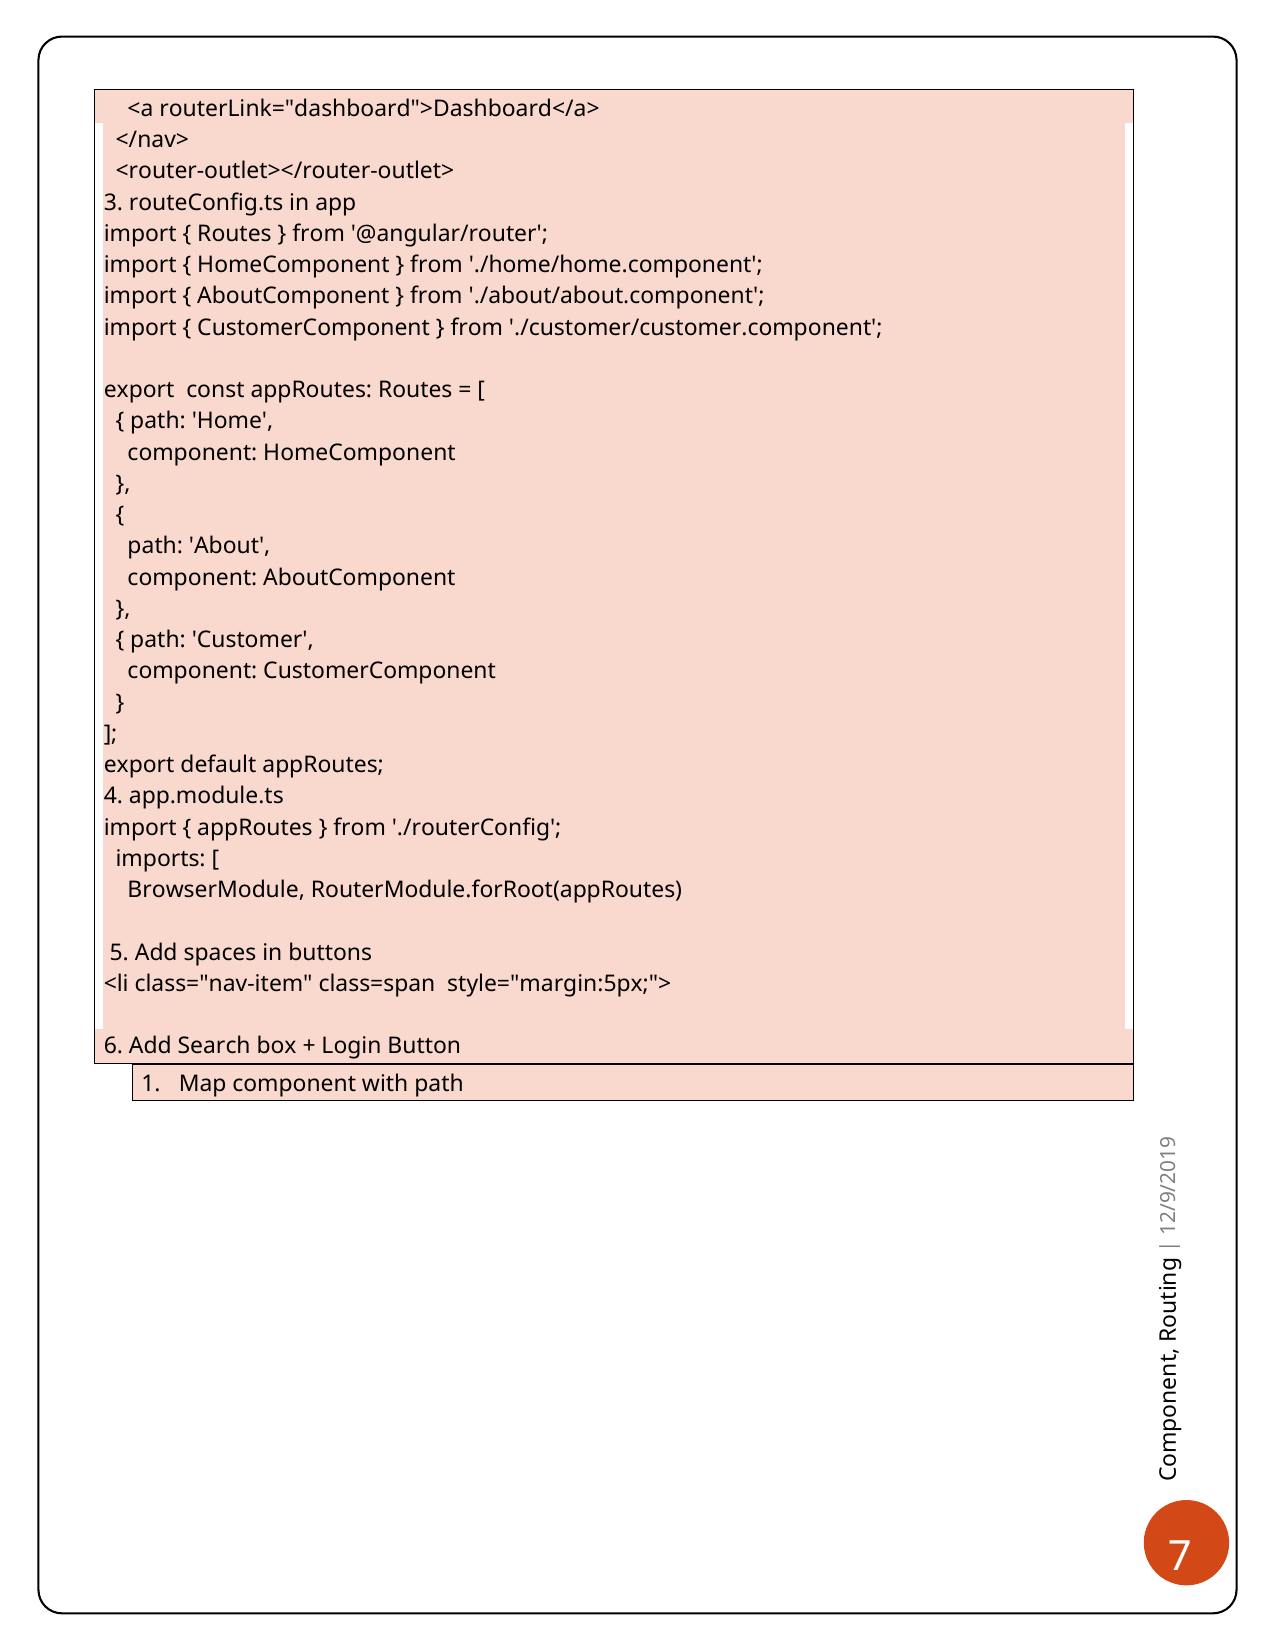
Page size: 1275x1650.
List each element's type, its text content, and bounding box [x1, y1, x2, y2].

text } [103, 686, 1125, 717]
text ]; [103, 717, 1125, 748]
text </nav> [103, 123, 1125, 154]
text path: 'About', [103, 529, 1125, 561]
text imports: [ [103, 842, 1125, 873]
text BrowserModule, RouterModule.forRoot(appRoutes) [103, 873, 1125, 904]
text export default appRoutes; [103, 748, 1125, 779]
text import { appRoutes } from './routerConfig'; [103, 811, 1125, 842]
text component: HomeComponent [103, 436, 1125, 467]
text import { CustomerComponent } from './customer/customer.component'; [103, 311, 1125, 342]
text component: AboutComponent [103, 561, 1125, 592]
text <li class="nav-item" class=span style="margin:5px;"> [103, 967, 1125, 998]
text <a routerLink="dashboard">Dashboard</a> [95, 90, 1133, 123]
text { [103, 498, 1125, 529]
text { path: 'Customer', [103, 623, 1125, 654]
text component: CustomerComponent [103, 654, 1125, 686]
text 4. app.module.ts [103, 779, 1125, 811]
text import { Routes } from '@angular/router'; [103, 217, 1125, 248]
list Map component with path [133, 1065, 1133, 1100]
text }, [103, 467, 1125, 498]
text export const appRoutes: Routes = [ [103, 373, 1125, 404]
text <router-outlet></router-outlet> [103, 154, 1125, 186]
text 3. routeConfig.ts in app [103, 186, 1125, 217]
text { path: 'Home', [103, 404, 1125, 436]
text import { HomeComponent } from './home/home.component'; [103, 248, 1125, 279]
text 6. Add Search box + Login Button [95, 1026, 1133, 1063]
text }, [103, 592, 1125, 623]
text import { AboutComponent } from './about/about.component'; [103, 279, 1125, 311]
text 5. Add spaces in buttons [103, 936, 1125, 967]
